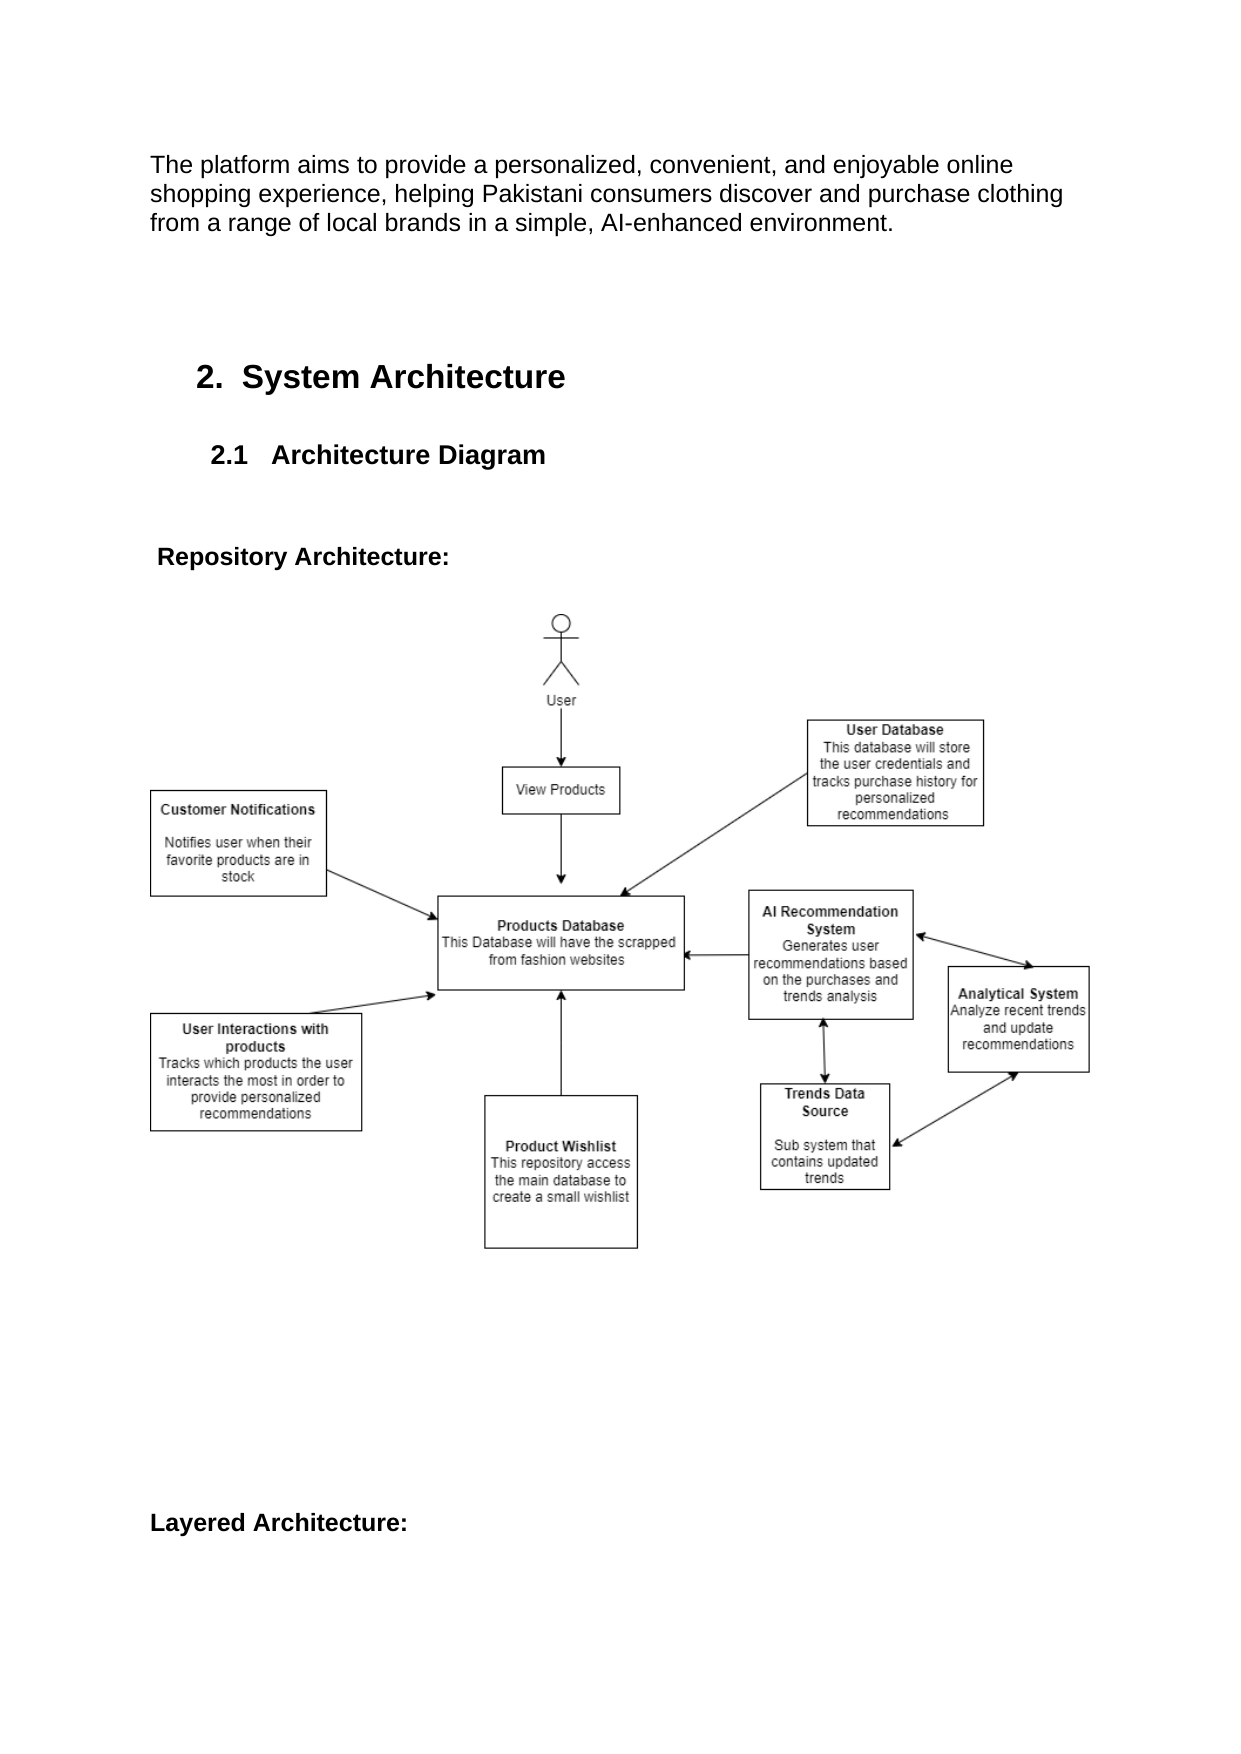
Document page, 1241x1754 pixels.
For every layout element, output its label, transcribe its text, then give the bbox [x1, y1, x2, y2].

text Layered Architecture: [150, 1508, 1090, 1537]
text Repository Architecture: [150, 542, 1090, 571]
text 2.1 Architecture Diagram [210, 439, 1090, 470]
text 2. System Architecture [196, 357, 1090, 395]
text The platform aims to provide a personalized, convenient, and enjoyable online shopping experience, helping Pakistani consumers discover and purchase clothing from a range of local brands in a simple, AI-enhanced environment. [150, 150, 1090, 236]
picture [150, 614, 1091, 1250]
